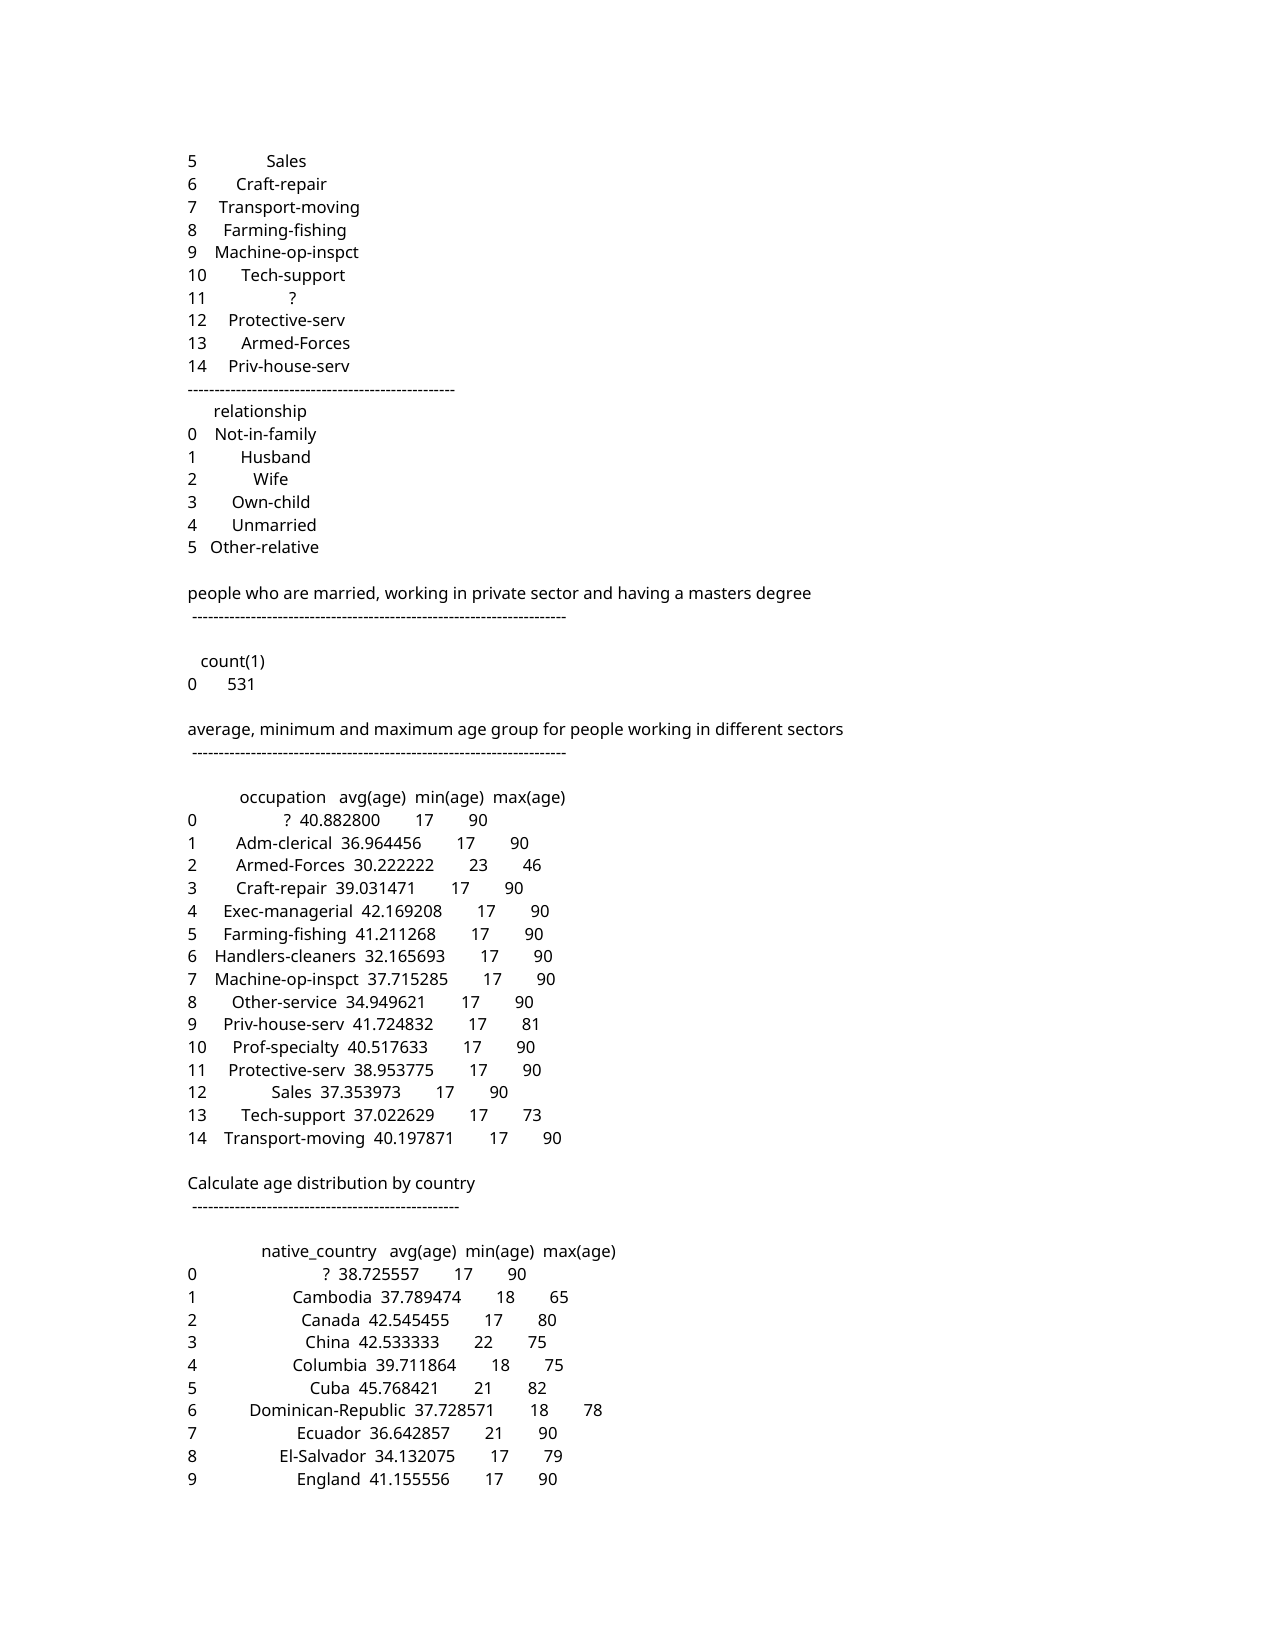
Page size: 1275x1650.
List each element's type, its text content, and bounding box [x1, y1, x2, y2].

text 3 China 42.533333 22 75 [187, 1331, 1237, 1353]
text 7 Machine-op-inspct 37.715285 17 90 [187, 967, 1237, 990]
text 12 Protective-serv [187, 309, 1237, 332]
text 11 ? [187, 286, 1237, 309]
text 10 Tech-support [187, 263, 1237, 286]
text 13 Tech-support 37.022629 17 73 [187, 1104, 1237, 1126]
text 4 Columbia 39.711864 18 75 [187, 1353, 1237, 1376]
text average, minimum and maximum age group for people working in different sectors [187, 718, 1237, 740]
text 6 Dominican-Republic 37.728571 18 78 [187, 1399, 1237, 1422]
text ---------------------------------------------------------------------- [187, 740, 1237, 763]
text count(1) [187, 649, 1237, 672]
text 0 ? 38.725557 17 90 [187, 1263, 1237, 1285]
text 3 Craft-repair 39.031471 17 90 [187, 877, 1237, 899]
text 10 Prof-specialty 40.517633 17 90 [187, 1036, 1237, 1058]
text 5 Farming-fishing 41.211268 17 90 [187, 922, 1237, 945]
text Calculate age distribution by country [187, 1172, 1237, 1194]
text 6 Handlers-cleaners 32.165693 17 90 [187, 945, 1237, 967]
text 1 Cambodia 37.789474 18 65 [187, 1285, 1237, 1308]
text 0 531 [187, 672, 1237, 695]
text 9 Machine-op-inspct [187, 241, 1237, 263]
text 12 Sales 37.353973 17 90 [187, 1081, 1237, 1104]
text 0 Not-in-family [187, 422, 1237, 445]
text people who are married, working in private sector and having a masters degree [187, 581, 1237, 604]
text 8 El-Salvador 34.132075 17 79 [187, 1444, 1237, 1467]
text 0 ? 40.882800 17 90 [187, 808, 1237, 831]
text 13 Armed-Forces [187, 332, 1237, 354]
text 11 Protective-serv 38.953775 17 90 [187, 1058, 1237, 1081]
text 2 Canada 42.545455 17 80 [187, 1308, 1237, 1331]
text 6 Craft-repair [187, 173, 1237, 195]
text occupation avg(age) min(age) max(age) [187, 786, 1237, 808]
text 3 Own-child [187, 491, 1237, 513]
text ---------------------------------------------------------------------- [187, 604, 1237, 627]
text relationship [187, 400, 1237, 422]
text 2 Wife [187, 468, 1237, 491]
text 2 Armed-Forces 30.222222 23 46 [187, 854, 1237, 877]
text 8 Other-service 34.949621 17 90 [187, 990, 1237, 1013]
text 5 Sales [187, 150, 1237, 173]
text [187, 377, 1237, 400]
text 14 Transport-moving 40.197871 17 90 [187, 1126, 1237, 1149]
text -------------------------------------------------- [187, 1194, 1237, 1217]
text 5 Cuba 45.768421 21 82 [187, 1376, 1237, 1399]
text 7 Transport-moving [187, 195, 1237, 218]
text 14 Priv-house-serv [187, 354, 1237, 377]
text 4 Exec-managerial 42.169208 17 90 [187, 899, 1237, 922]
text 8 Farming-fishing [187, 218, 1237, 241]
text 1 Husband [187, 445, 1237, 468]
text 5 Other-relative [187, 536, 1237, 559]
text 9 England 41.155556 17 90 [187, 1467, 1237, 1490]
text native_country avg(age) min(age) max(age) [187, 1240, 1237, 1263]
text 1 Adm-clerical 36.964456 17 90 [187, 831, 1237, 854]
text 4 Unmarried [187, 513, 1237, 536]
text 9 Priv-house-serv 41.724832 17 81 [187, 1013, 1237, 1036]
text 7 Ecuador 36.642857 21 90 [187, 1422, 1237, 1444]
